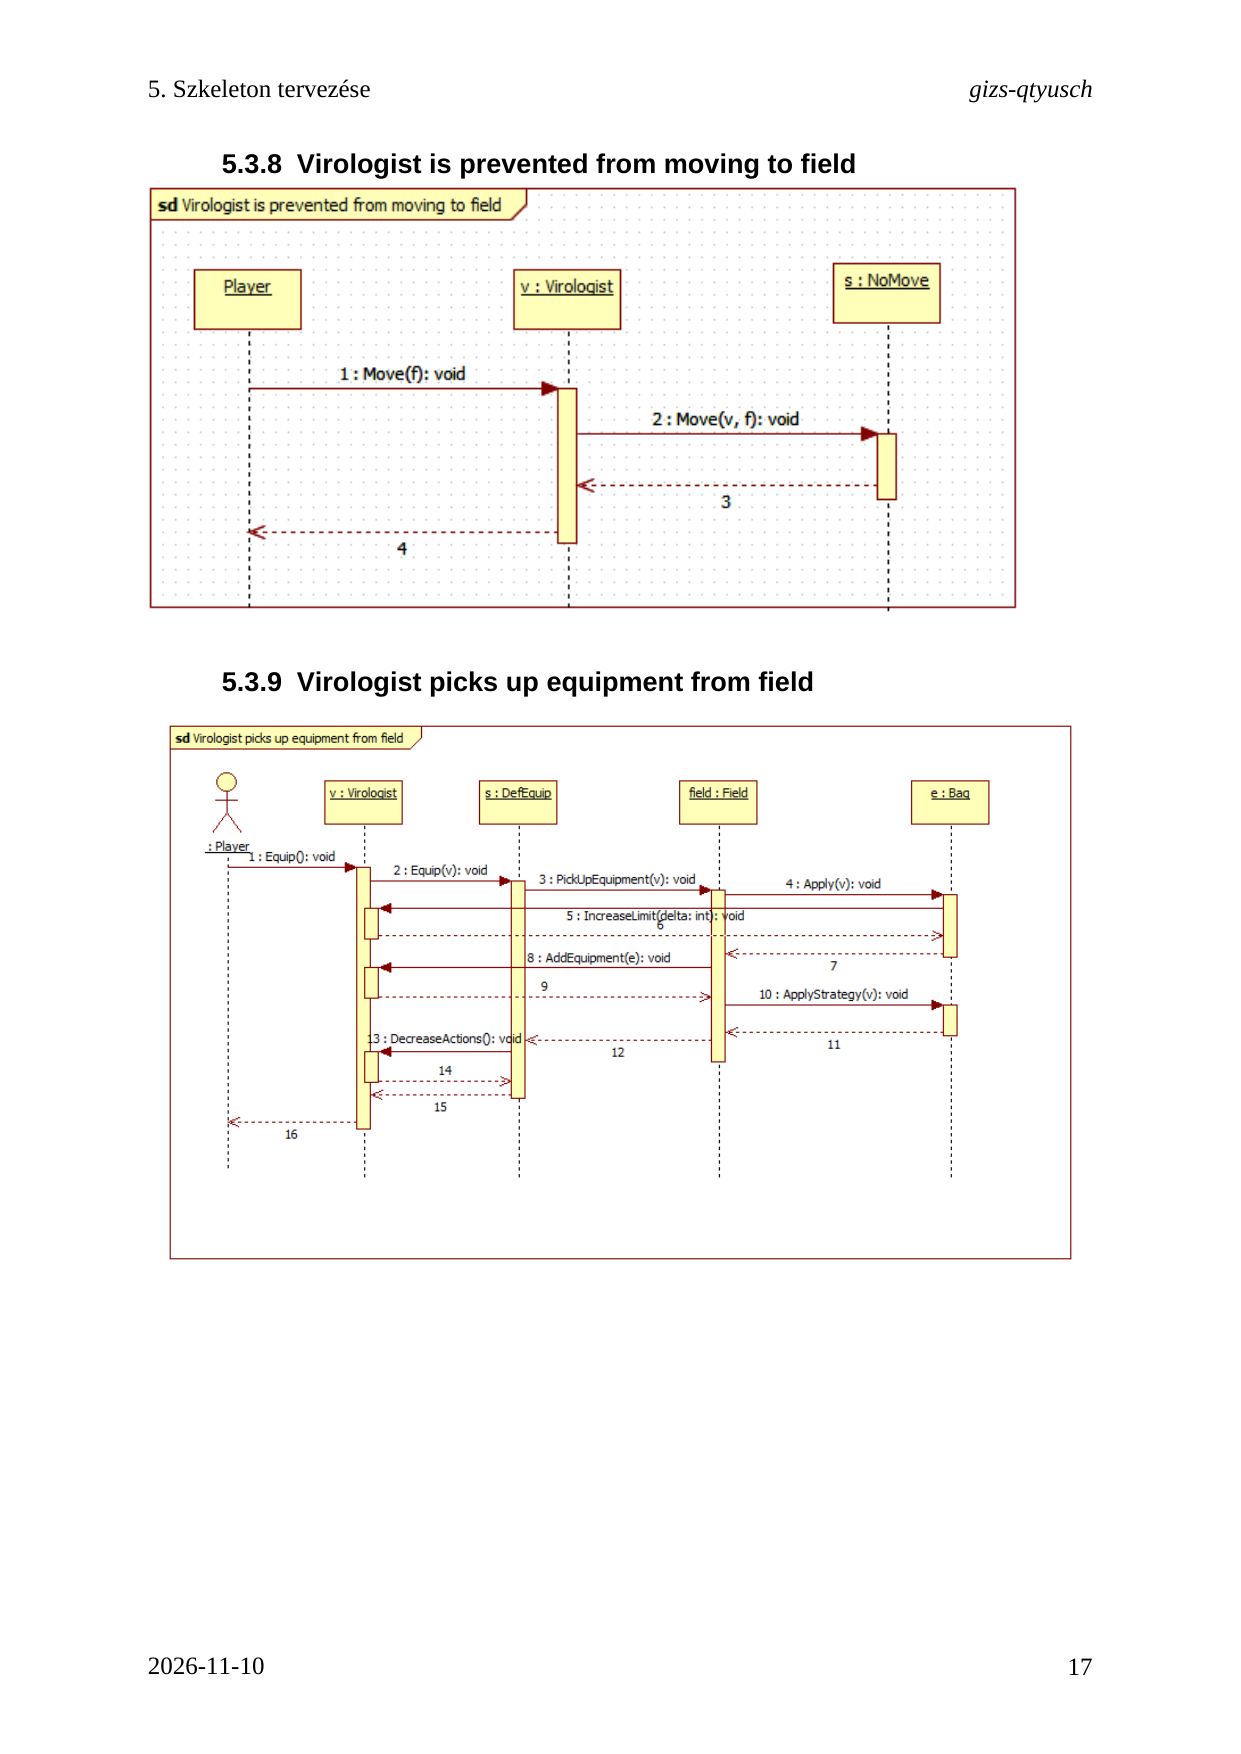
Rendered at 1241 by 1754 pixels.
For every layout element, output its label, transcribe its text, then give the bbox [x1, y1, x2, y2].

picture [147, 703, 1093, 1281]
subtitle Virologist picks up equipment from field [222, 666, 1093, 698]
picture [147, 185, 1021, 613]
subtitle Virologist is prevented from moving to field [222, 148, 1093, 179]
